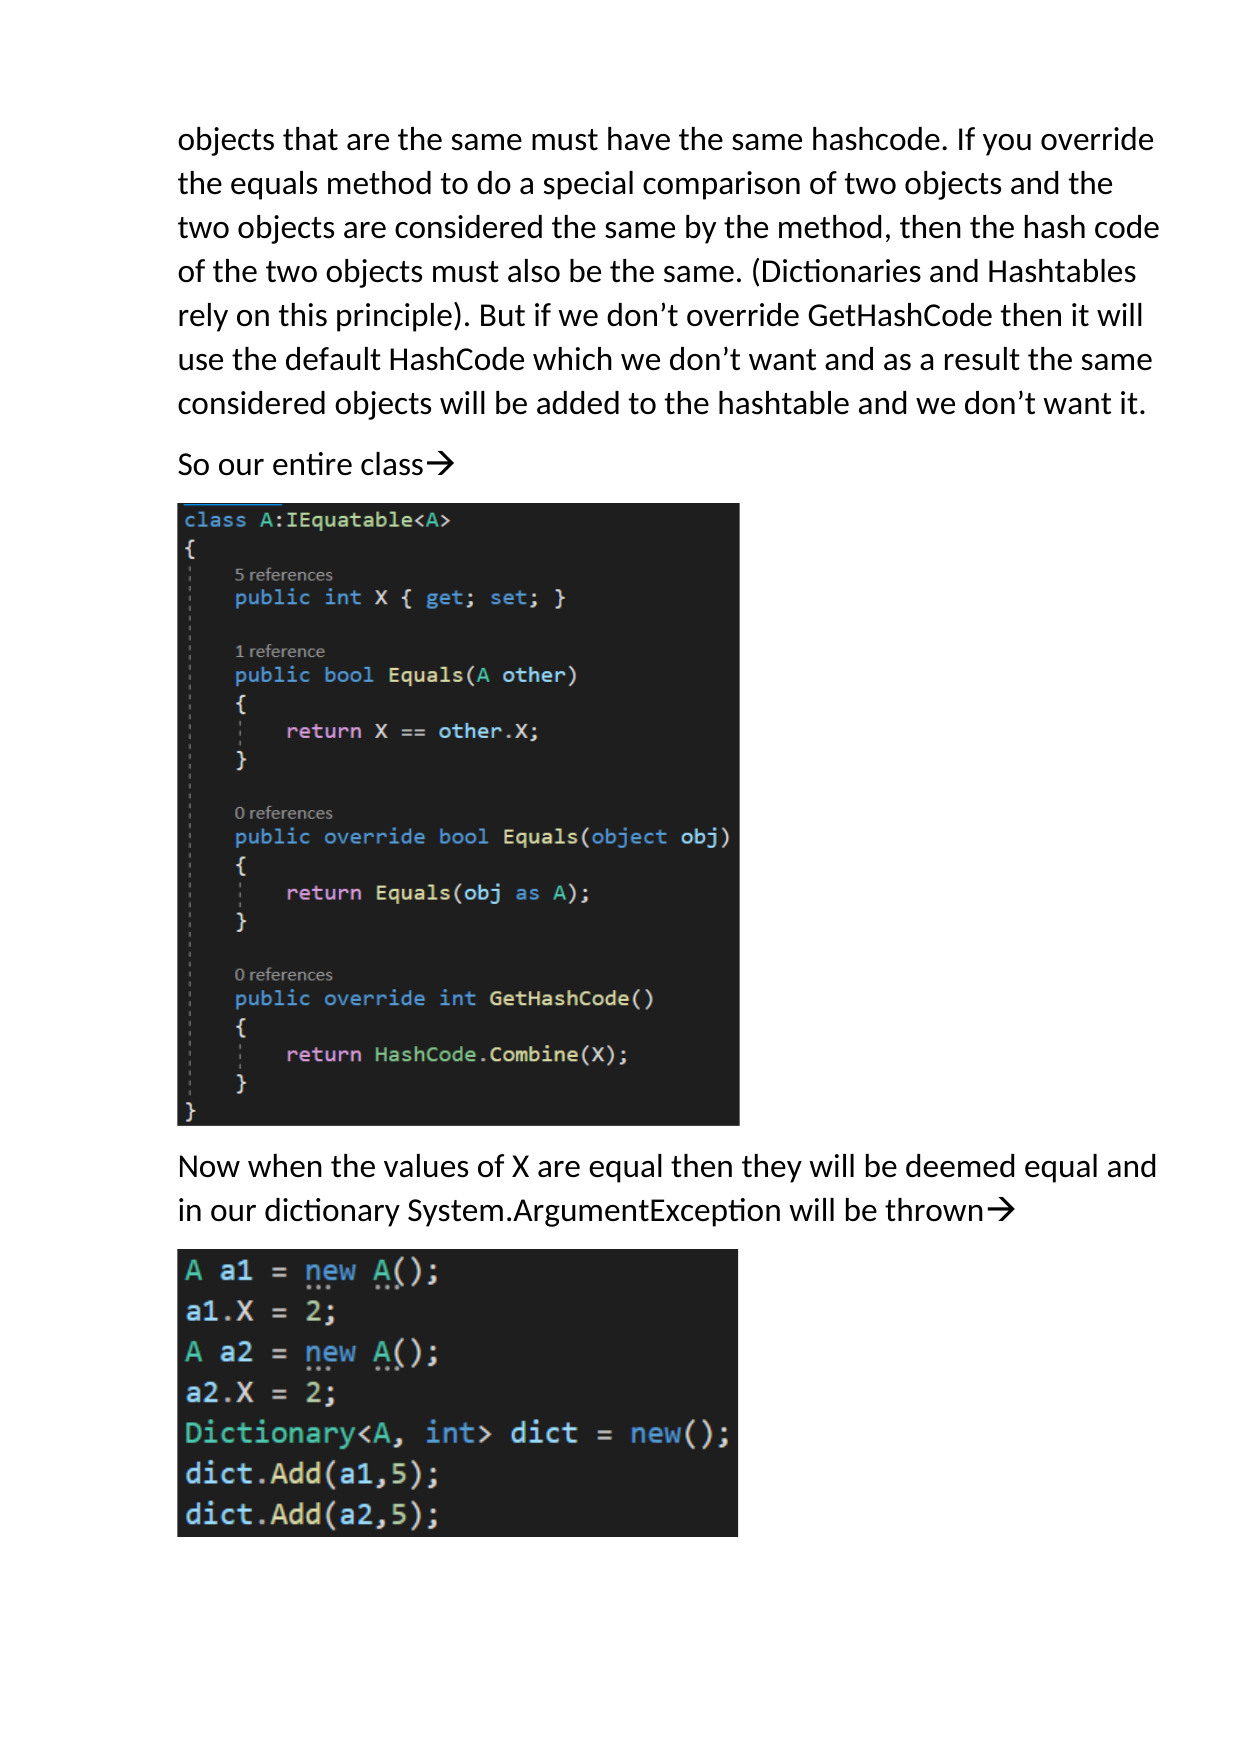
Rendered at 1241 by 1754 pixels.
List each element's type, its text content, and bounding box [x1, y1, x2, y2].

picture [177, 1249, 739, 1537]
text Now when the values of X are equal then they will be deemed equal and in our dictionary System.ArgumentException will be thrown [177, 1144, 1162, 1229]
picture [177, 503, 740, 1126]
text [177, 118, 1162, 423]
text So our entire class [177, 442, 1162, 483]
